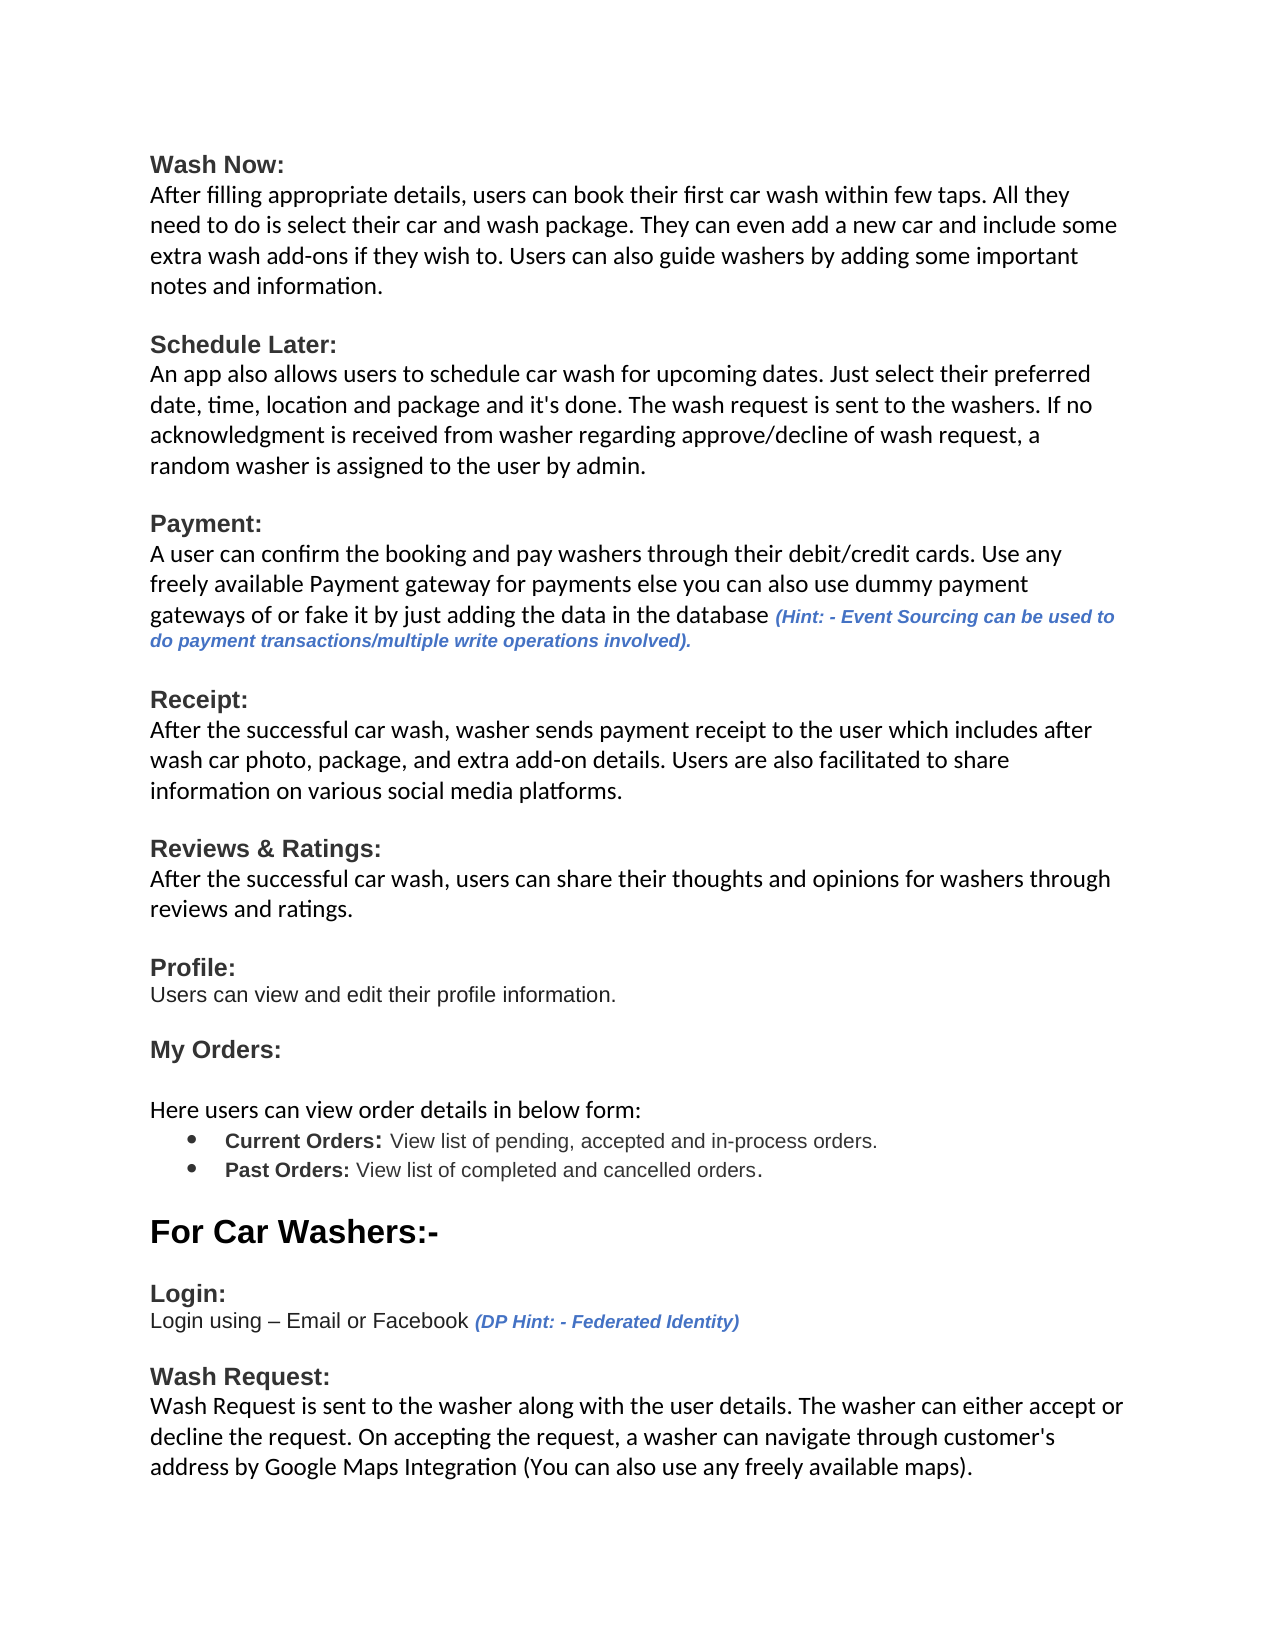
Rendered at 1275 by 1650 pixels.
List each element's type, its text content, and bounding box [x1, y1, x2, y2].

list Current Orders: View list of pending, accepted and in-process orders. [187, 1125, 1125, 1154]
list Past Orders: View list of completed and cancelled orders. [187, 1154, 1125, 1183]
text Payment: A user can confirm the booking and pay washers through their debit/credit cards. Use any freely available Payment gateway for payments else you can also use dummy payment gateways of or fake it by just adding the data in the database (Hint: - Event Sourcing can be used to do payment transactions/multiple write operations involved). [150, 509, 1125, 651]
text Schedule Later: An app also allows users to schedule car wash for upcoming dates. Just select their preferred date, time, location and package and it's done. The wash request is sent to the washers. If no acknowledgment is received from washer regarding approve/decline of wash request, a random washer is assigned to the user by admin. [150, 329, 1125, 480]
text Reviews & Ratings: After the successful car wash, users can share their thoughts and opinions for washers through reviews and ratings. [150, 834, 1125, 924]
text Profile: Users can view and edit their profile information. [150, 953, 1125, 1007]
text Receipt: After the successful car wash, washer sends payment receipt to the user which includes after wash car photo, package, and extra add-on details. Users are also facilitated to share information on various social media platforms. [150, 685, 1125, 805]
text Wash Now: After filling appropriate details, users can book their first car wash within few taps. All they need to do is select their car and wash package. They can even add a new car and include some extra wash add-ons if they wish to. Users can also guide washers by adding some important notes and information. [150, 150, 1125, 301]
text For Car Washers:- [150, 1212, 1125, 1250]
text Here users can view order details in below form: [150, 1095, 1125, 1125]
text My Orders: [150, 1035, 1125, 1095]
text Wash Request: Wash Request is sent to the washer along with the user details. The washer can either accept or decline the request. On accepting the request, a washer can navigate through customer's address by Google Maps Integration (You can also use any freely available maps). [150, 1362, 1125, 1482]
text Login: Login using – Email or Facebook (DP Hint: - Federated Identity) [150, 1279, 1125, 1333]
